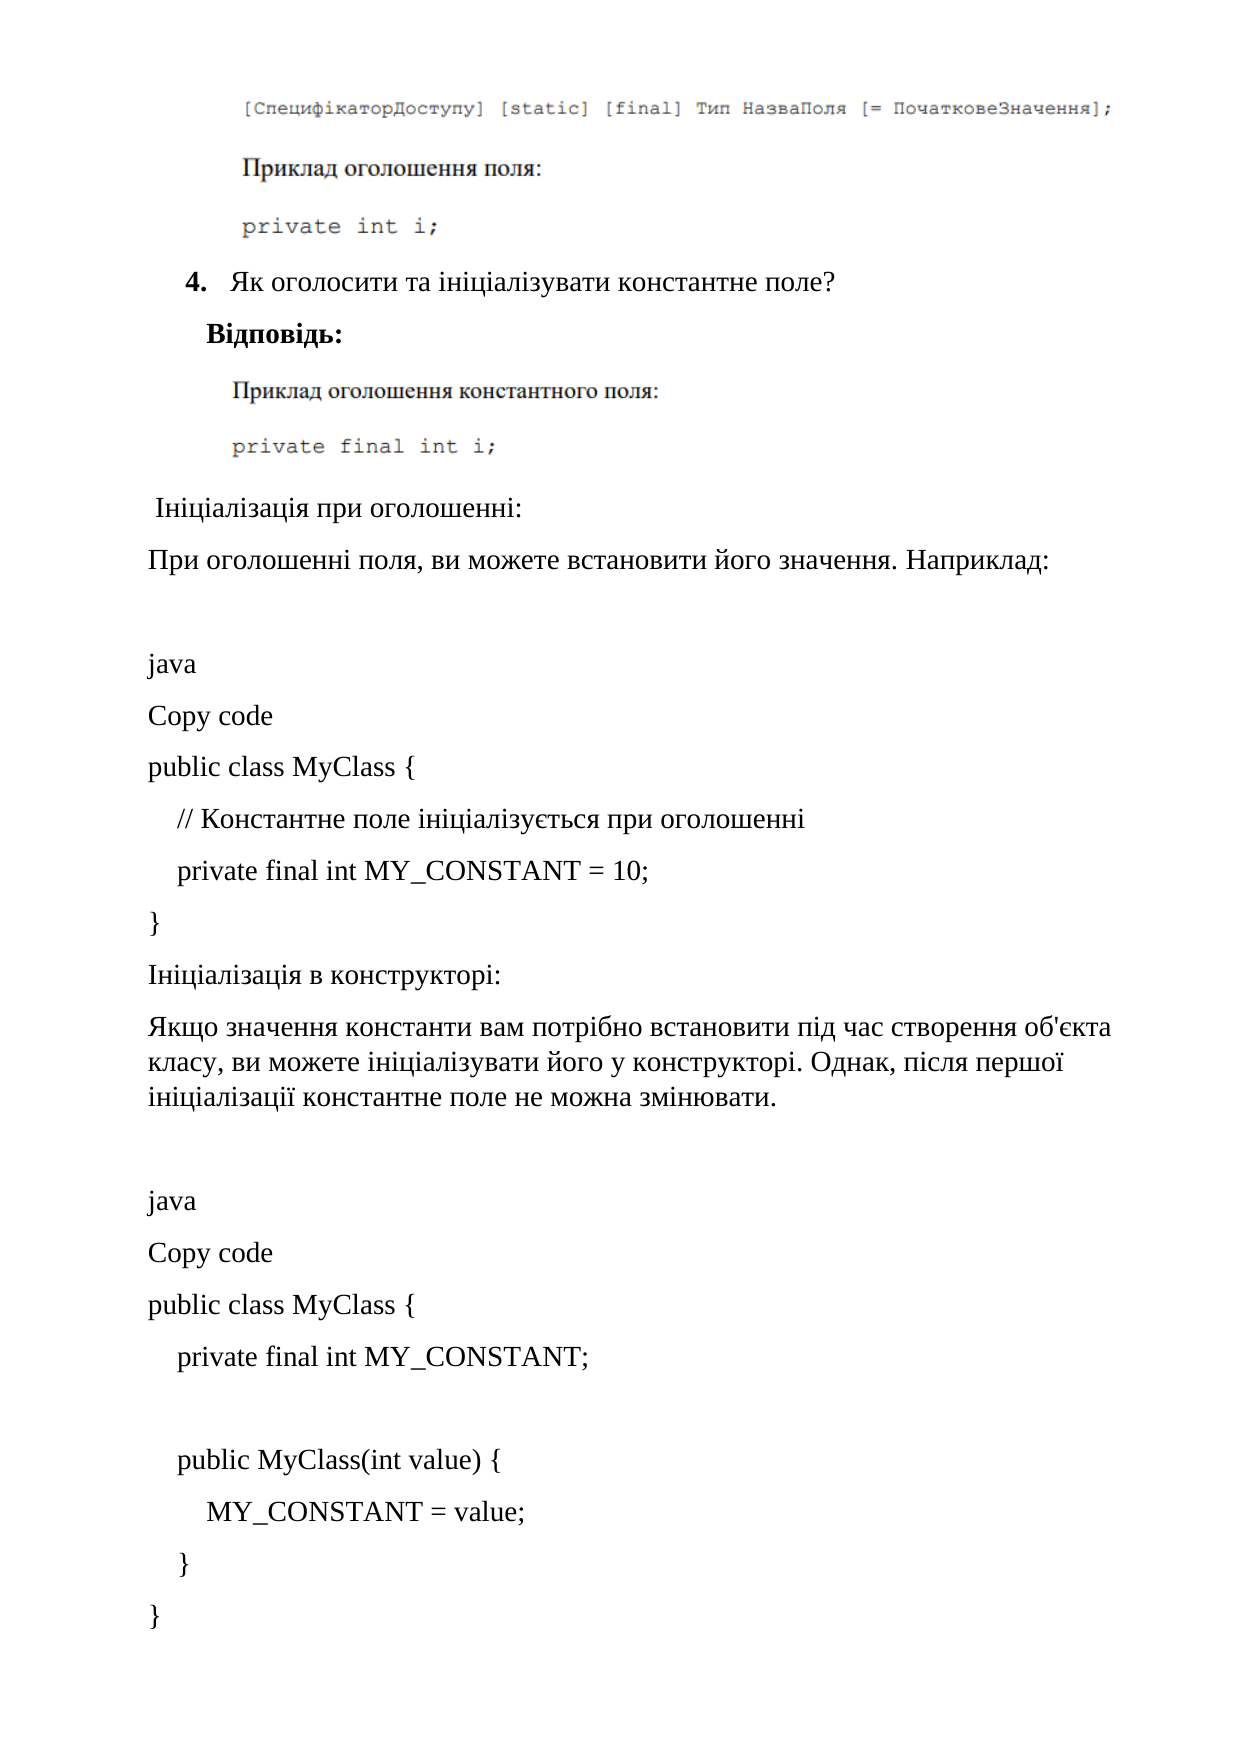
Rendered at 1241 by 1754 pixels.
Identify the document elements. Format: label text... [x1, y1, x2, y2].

text При оголошенні поля, ви можете встановити його значення. Наприклад: [148, 542, 1152, 576]
text Copy code [148, 698, 1152, 731]
text Ініціалізація в конструкторі: [148, 957, 1152, 991]
picture [206, 368, 659, 472]
text Якщо значення константи вам потрібно встановити під час створення об'єкта класу, ви можете ініціалізувати його у конструкторі. Однак, після першої ініціалізації константне поле не можна змінювати. [148, 1009, 1152, 1113]
text public class MyClass { [148, 1287, 1152, 1320]
text public class MyClass { [148, 749, 1152, 783]
text // Константне поле ініціалізується при оголошенні [148, 801, 1152, 835]
text Відповідь: [148, 316, 1152, 350]
text } [148, 905, 1152, 939]
text Ініціалізація при оголошенні: [148, 490, 1152, 524]
text private final int MY_CONSTANT = 10; [148, 853, 1152, 887]
text public MyClass(int value) { [148, 1442, 1152, 1476]
text java [148, 1183, 1152, 1217]
text } [148, 1546, 1152, 1580]
text java [148, 646, 1152, 679]
picture [235, 88, 1115, 246]
text MY_CONSTANT = value; [148, 1494, 1152, 1528]
text } [148, 1598, 1152, 1632]
text private final int MY_CONSTANT; [148, 1339, 1152, 1372]
text Copy code [148, 1235, 1152, 1268]
list Як оголосити та ініціалізувати константне поле? [185, 264, 1152, 298]
